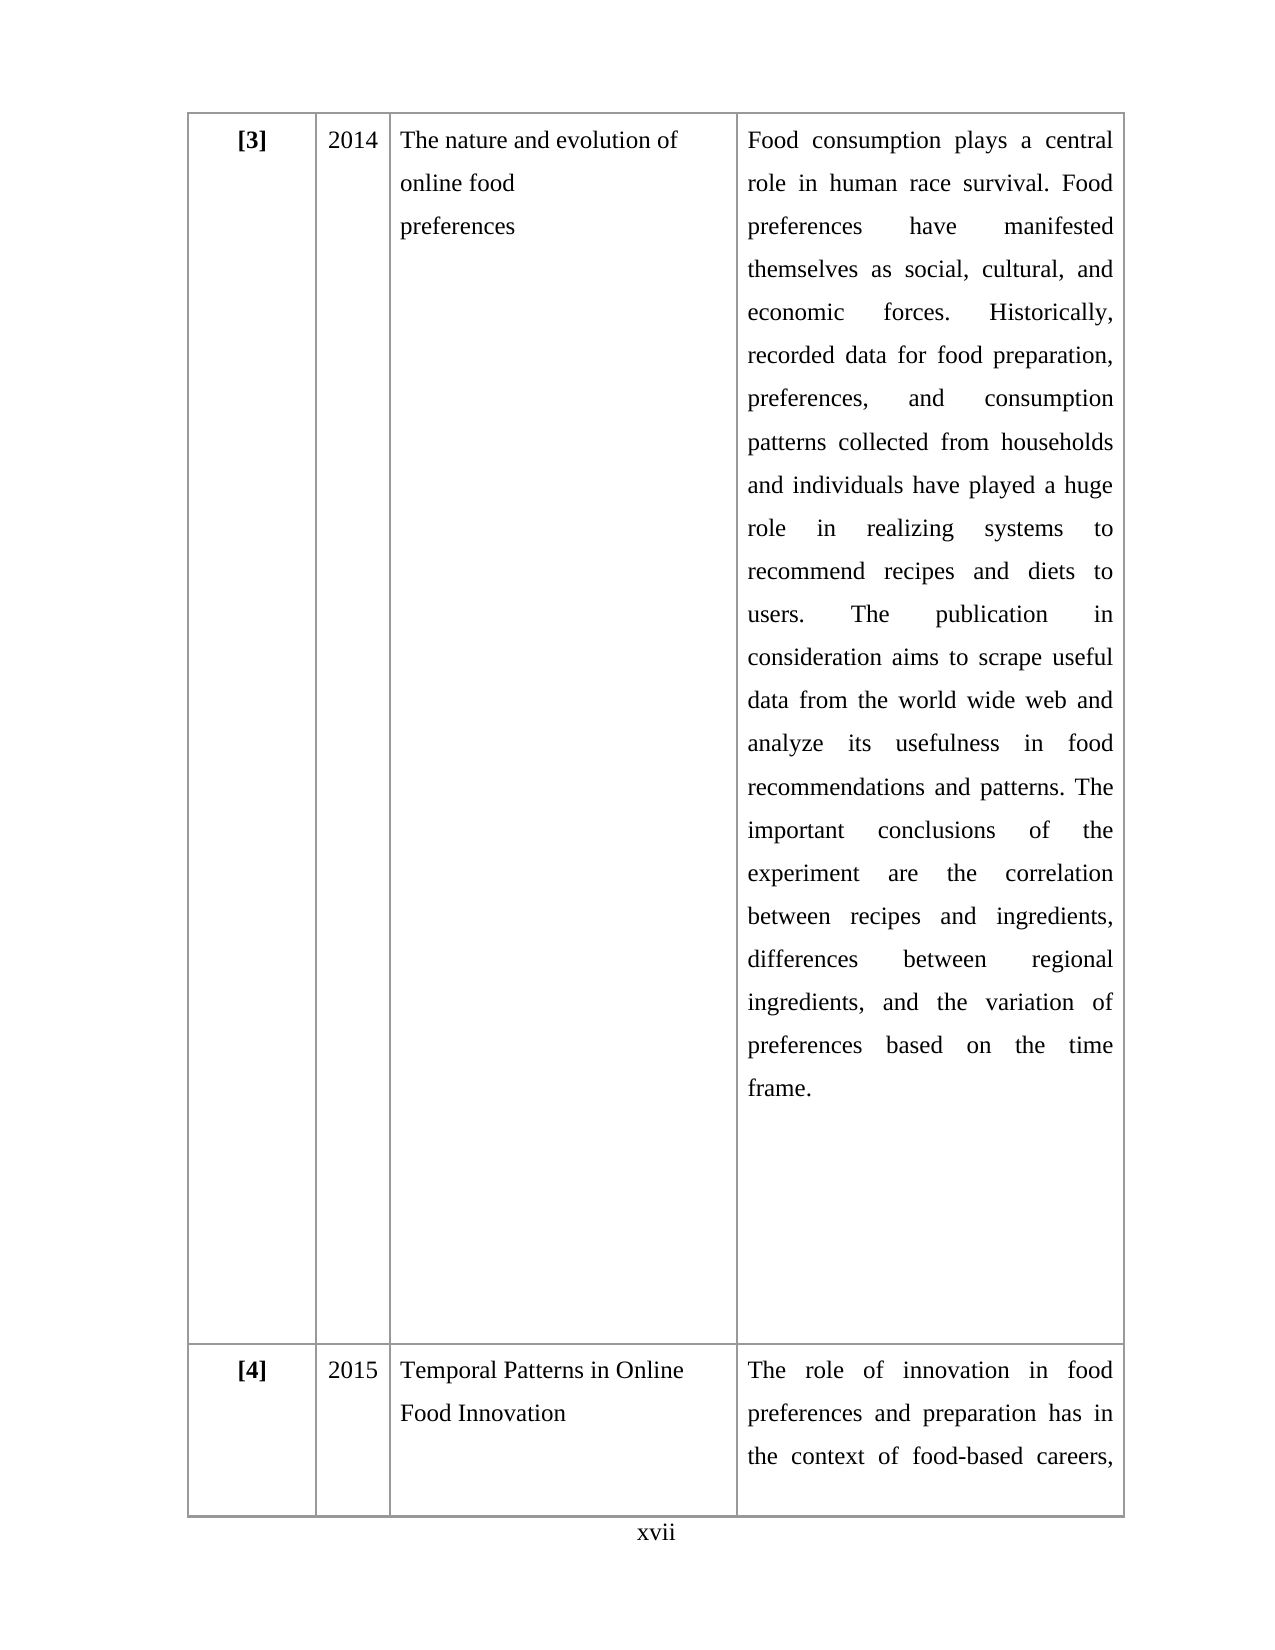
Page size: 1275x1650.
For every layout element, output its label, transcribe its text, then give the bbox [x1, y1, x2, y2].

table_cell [391, 1345, 736, 1515]
table_cell 2014 [317, 114, 389, 1342]
table_cell The nature and evolution of online food preferences [391, 114, 736, 1342]
table_cell [3] [189, 114, 315, 1342]
table_cell Food consumption plays a central role in human race survival. Food preferences have manifested themselves as social, cultural, and economic forces. Historically, recorded data for food preparation, preferences, and consumption patterns collected from households and individuals have played a huge role in realizing systems to recommend recipes and diets to users. The publication in consideration aims to scrape useful data from the world wide web and analyze its usefulness in food recommendations and patterns. The important conclusions of the experiment are the correlation between recipes and ingredients, differences between regional ingredients, and the variation of preferences based on the time frame. [738, 114, 1123, 1342]
table_cell [4] [189, 1345, 315, 1515]
table_cell 2015 [317, 1345, 389, 1515]
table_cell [738, 1345, 1123, 1515]
